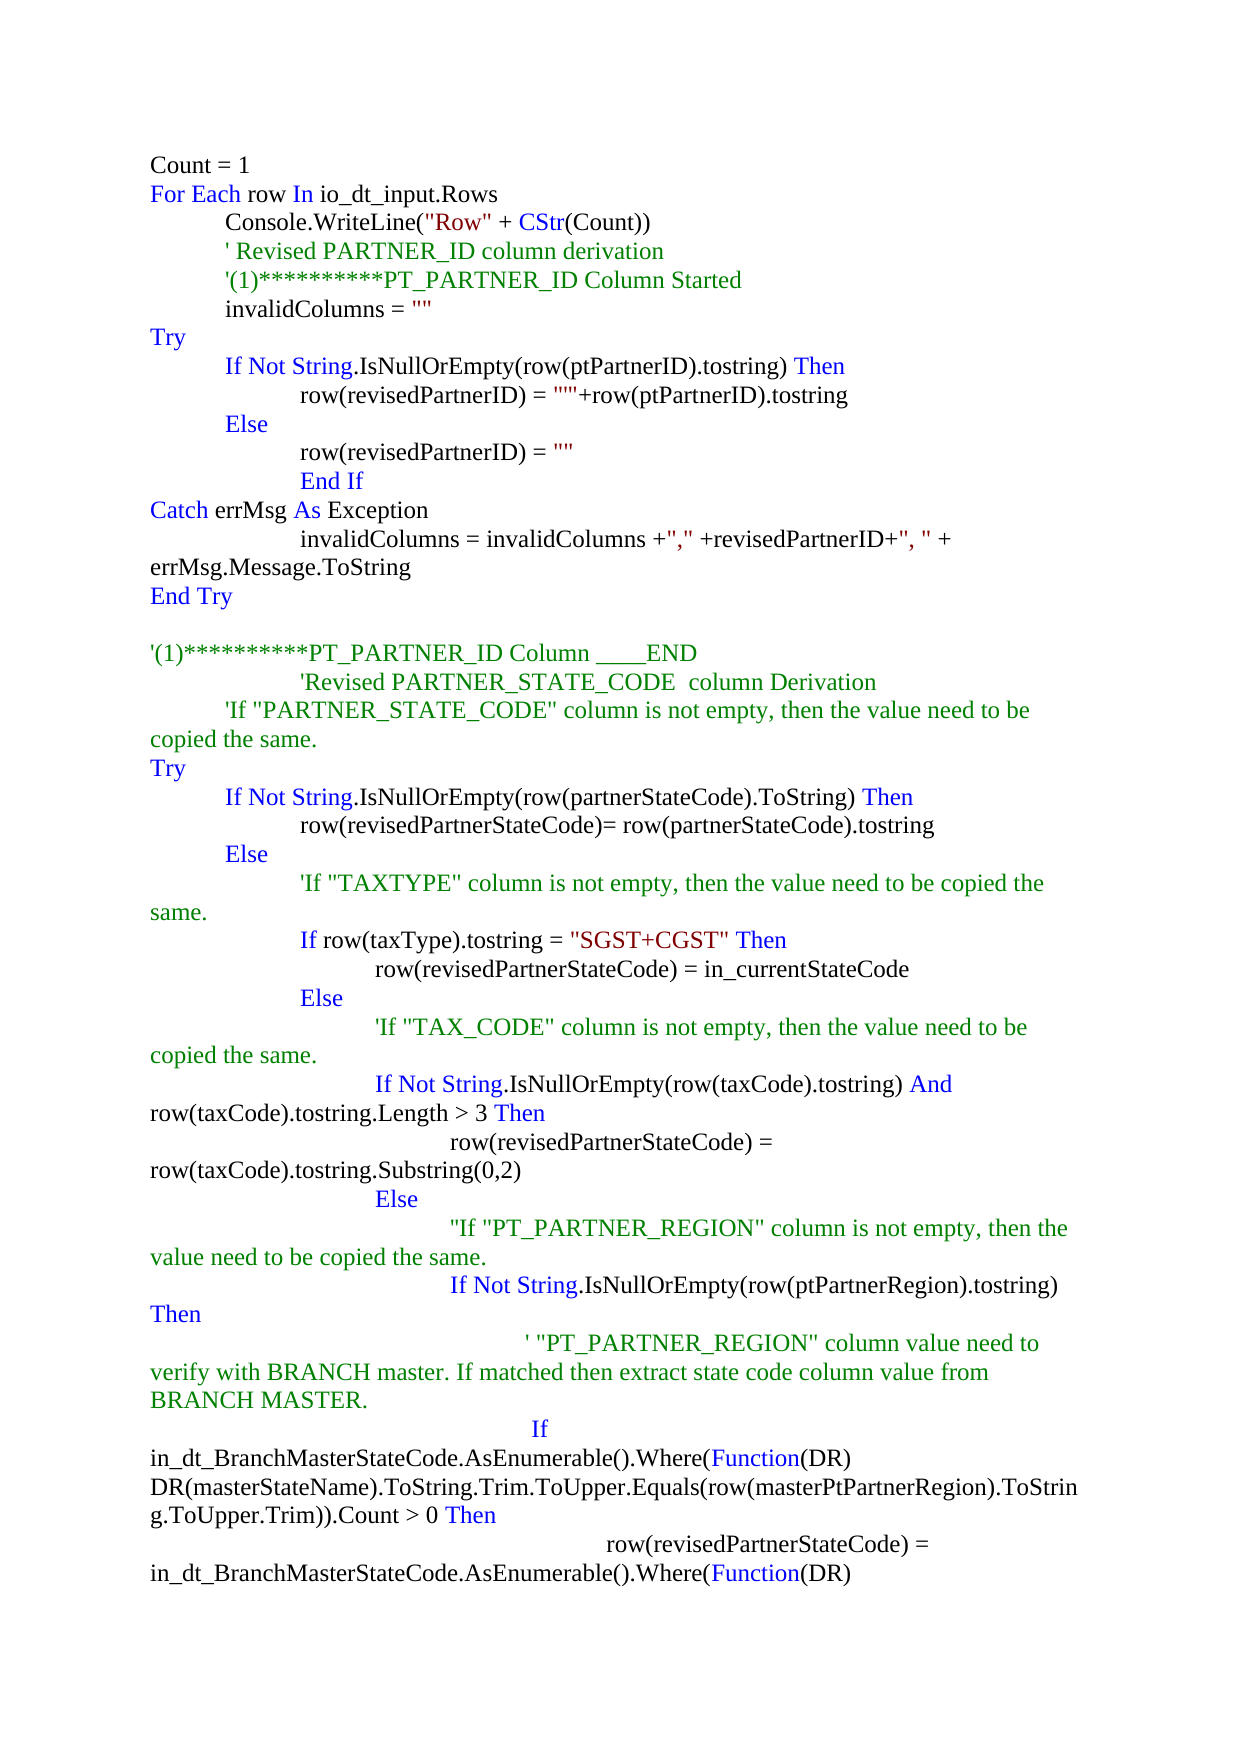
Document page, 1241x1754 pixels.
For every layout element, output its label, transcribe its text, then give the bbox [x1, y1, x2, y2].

text Try [150, 322, 1090, 351]
text Else [150, 409, 1090, 437]
text invalidColumns = "" [150, 294, 1090, 322]
text Else [150, 983, 1090, 1012]
text End If [150, 466, 1090, 495]
text If row(taxType).tostring = "SGST+CGST" Then [150, 926, 1090, 954]
text If Not String.IsNullOrEmpty(row(ptPartnerID).tostring) Then [150, 351, 1090, 380]
text '(1)**********PT_PARTNER_ID Column ____END [150, 638, 1090, 667]
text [150, 1529, 1090, 1587]
text If in_dt_BranchMasterStateCode.AsEnumerable().Where(Function(DR) DR(masterStateName).ToString.Trim.ToUpper.Equals(row(masterPtPartnerRegion).ToString.ToUpper.Trim)).Count > 0 Then [150, 1414, 1090, 1529]
text Else [150, 839, 1090, 868]
text row(revisedPartnerID) = "'"+row(ptPartnerID).tostring [150, 380, 1090, 409]
text If Not String.IsNullOrEmpty(row(ptPartnerRegion).tostring) Then [150, 1271, 1090, 1328]
text row(revisedPartnerStateCode)= row(partnerStateCode).tostring [150, 811, 1090, 839]
text Try [150, 753, 1090, 782]
text row(revisedPartnerID) = "" [150, 437, 1090, 466]
text 'If "PARTNER_STATE_CODE" column is not empty, then the value need to be copied the same. [150, 696, 1090, 753]
text If Not String.IsNullOrEmpty(row(taxCode).tostring) And row(taxCode).tostring.Length > 3 Then [150, 1069, 1090, 1127]
text End Try [150, 581, 1090, 610]
text 'If "TAX_CODE" column is not empty, then the value need to be copied the same. [150, 1012, 1090, 1069]
text Count = 1 [150, 150, 1090, 179]
text invalidColumns = invalidColumns +"," +revisedPartnerID+", " + errMsg.Message.ToString [150, 524, 1090, 581]
text If Not String.IsNullOrEmpty(row(partnerStateCode).ToString) Then [150, 782, 1090, 811]
text ' "PT_PARTNER_REGION" column value need to verify with BRANCH master. If matched then extract state code column value from BRANCH MASTER. [150, 1328, 1090, 1414]
text ''If "PT_PARTNER_REGION" column is not empty, then the value need to be copied the same. [150, 1213, 1090, 1271]
text 'If "TAXTYPE" column is not empty, then the value need to be copied the same. [150, 868, 1090, 926]
text Catch errMsg As Exception [150, 495, 1090, 524]
text 'Revised PARTNER_STATE_CODE column Derivation [150, 667, 1090, 696]
text row(revisedPartnerStateCode) = in_currentStateCode [150, 954, 1090, 983]
text ' Revised PARTNER_ID column derivation [150, 236, 1090, 265]
text Console.WriteLine("Row" + CStr(Count)) [150, 207, 1090, 236]
text For Each row In io_dt_input.Rows [150, 179, 1090, 207]
text Else [150, 1184, 1090, 1213]
text row(revisedPartnerStateCode) = row(taxCode).tostring.Substring(0,2) [150, 1127, 1090, 1184]
text '(1)**********PT_PARTNER_ID Column Started [150, 265, 1090, 294]
